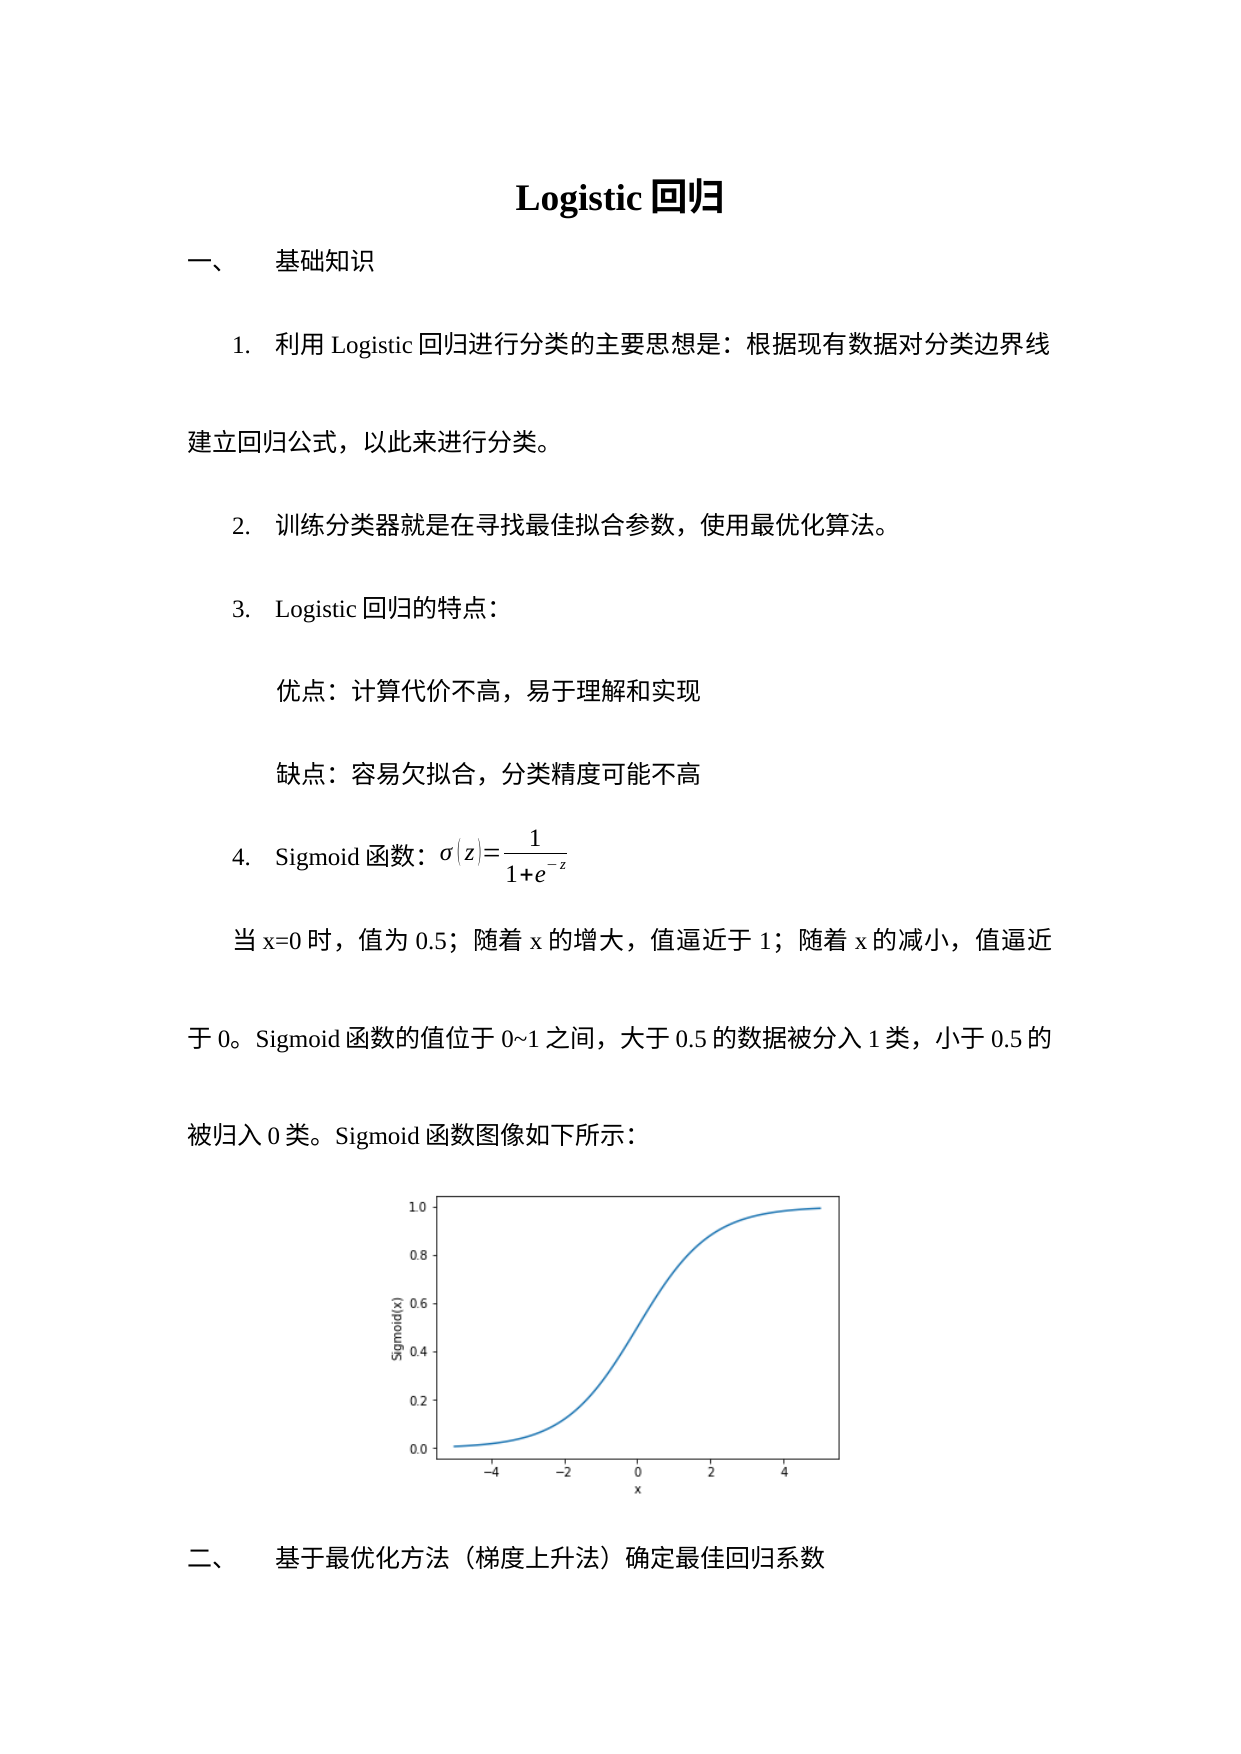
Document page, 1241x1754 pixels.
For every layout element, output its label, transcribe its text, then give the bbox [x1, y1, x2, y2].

list Logistic回归的特点： [187, 574, 1053, 639]
list 训练分类器就是在寻找最佳拟合参数，使用最优化算法。 [187, 491, 1053, 556]
picture [387, 1184, 853, 1496]
list 优点：计算代价不高，易于理解和实现 [225, 657, 1053, 722]
text Logistic回归 [187, 162, 1053, 227]
list 基础知识 [187, 227, 1053, 292]
list 利用Logistic回归进行分类的主要思想是：根据现有数据对分类边界线建立回归公式，以此来进行分类。 [187, 310, 1053, 473]
list 基于最优化方法（梯度上升法）确定最佳回归系数 [187, 1524, 1053, 1589]
list 当x=0时，值为0.5；随着x的增大，值逼近于1；随着x的减小，值逼近于0。Sigmoid函数的值位于0~1之间，大于0.5的数据被分入1类，小于0.5的被归入0类。Sigmoid函数图像如下所示： [187, 906, 1053, 1166]
list 缺点：容易欠拟合，分类精度可能不高 [225, 740, 1053, 805]
list Sigmoid函数： [187, 823, 1053, 888]
